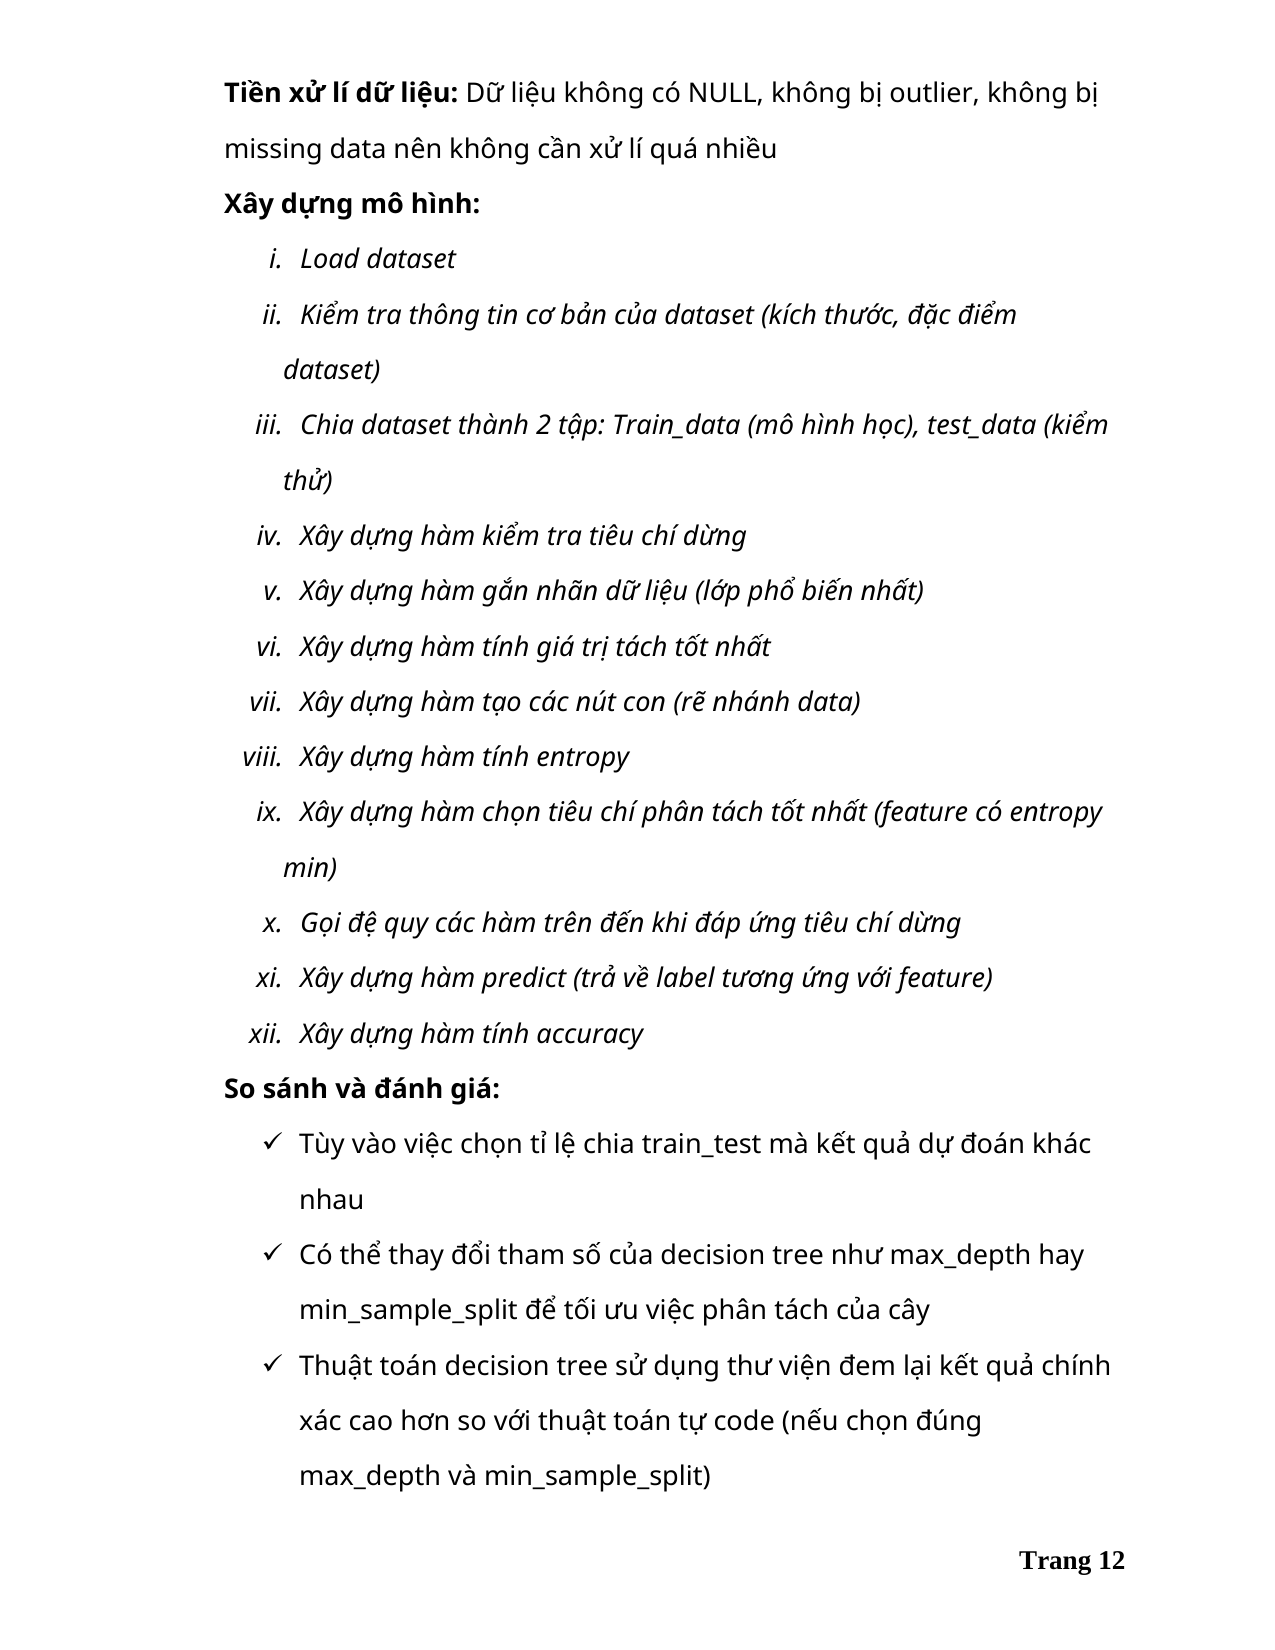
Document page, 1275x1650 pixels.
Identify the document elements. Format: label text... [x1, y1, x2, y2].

list Xây dựng hàm kiểm tra tiêu chí dừng [283, 516, 1125, 553]
list Xây dựng hàm gắn nhãn dữ liệu (lớp phổ biến nhất) [283, 572, 1125, 608]
text So sánh và đánh giá: [224, 1069, 1125, 1106]
list Tiền xử lí dữ liệu: Dữ liệu không có NULL, không bị outlier, không bị missing data nên không cần xử lí quá nhiều [224, 74, 1125, 166]
list Xây dựng hàm tính accuracy [283, 1014, 1125, 1051]
list Xây dựng hàm tính giá trị tách tốt nhất [283, 627, 1125, 664]
list Xây dựng hàm chọn tiêu chí phân tách tốt nhất (feature có entropy min) [283, 793, 1125, 885]
list Xây dựng hàm predict (trả về label tương ứng với feature) [283, 959, 1125, 996]
list Load dataset [283, 240, 1125, 277]
list Thuật toán decision tree sử dụng thư viện đem lại kết quả chính xác cao hơn so với thuật toán tự code (nếu chọn đúng max_depth và min_sample_split) [261, 1346, 1125, 1493]
list Tùy vào việc chọn tỉ lệ chia train_test mà kết quả dự đoán khác nhau [261, 1125, 1125, 1217]
list Xây dựng mô hình: [224, 184, 1125, 221]
list Chia dataset thành 2 tập: Train_data (mô hình học), test_data (kiểm thử) [283, 406, 1139, 498]
list Có thể thay đổi tham số của decision tree như max_depth hay min_sample_split để tối ưu việc phân tách của cây [261, 1235, 1125, 1328]
list Xây dựng hàm tính entropy [283, 738, 1125, 774]
list Gọi đệ quy các hàm trên đến khi đáp ứng tiêu chí dừng [283, 903, 1125, 940]
list Xây dựng hàm tạo các nút con (rẽ nhánh data) [283, 682, 1125, 719]
list Kiểm tra thông tin cơ bản của dataset (kích thước, đặc điểm dataset) [283, 295, 1125, 387]
